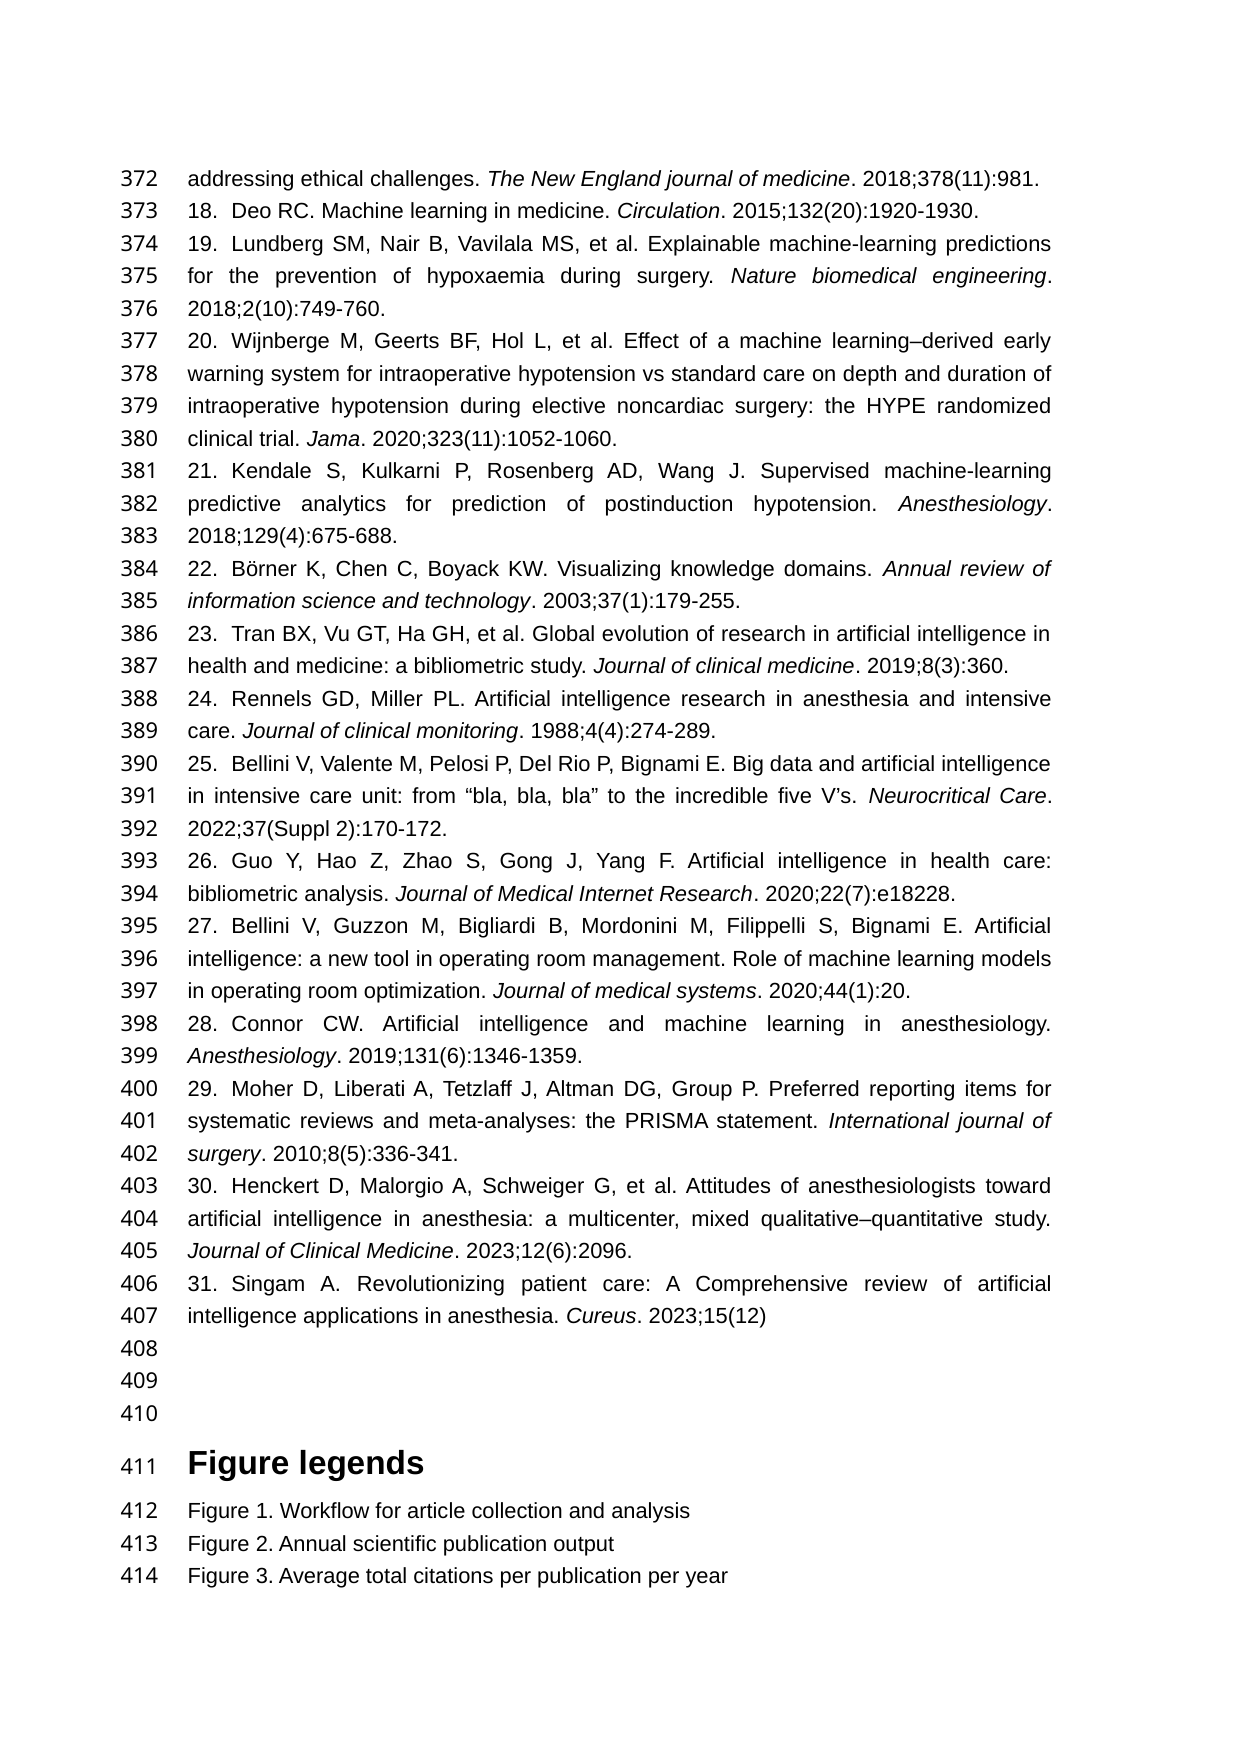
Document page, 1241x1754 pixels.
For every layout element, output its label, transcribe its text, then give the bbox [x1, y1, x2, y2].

text 29. Moher D, Liberati A, Tetzlaff J, Altman DG, Group P. Preferred reporting items for systematic reviews and meta-analyses: the PRISMA statement. International journal of surgery. 2010;8(5):336-341. [187, 1072, 1053, 1169]
text 20. Wijnberge M, Geerts BF, Hol L, et al. Effect of a machine learning–derived early warning system for intraoperative hypotension vs standard care on depth and duration of intraoperative hypotension during elective noncardiac surgery: the HYPE randomized clinical trial. Jama. 2020;323(11):1052-1060. [187, 324, 1053, 454]
text 18. Deo RC. Machine learning in medicine. Circulation. 2015;132(20):1920-1930. [187, 194, 1053, 227]
text 19. Lundberg SM, Nair B, Vavilala MS, et al. Explainable machine-learning predictions for the prevention of hypoxaemia during surgery. Nature biomedical engineering. 2018;2(10):749-760. [187, 227, 1053, 324]
text 27. Bellini V, Guzzon M, Bigliardi B, Mordonini M, Filippelli S, Bignami E. Artificial intelligence: a new tool in operating room management. Role of machine learning models in operating room optimization. Journal of medical systems. 2020;44(1):20. [187, 909, 1053, 1007]
text Figure legends [187, 1429, 1053, 1494]
text Figure 3. Average total citations per publication per year [187, 1559, 1053, 1592]
text 26. Guo Y, Hao Z, Zhao S, Gong J, Yang F. Artificial intelligence in health care: bibliometric analysis. Journal of Medical Internet Research. 2020;22(7):e18228. [187, 844, 1053, 909]
text 31. Singam A. Revolutionizing patient care: A Comprehensive review of artificial intelligence applications in anesthesia. Cureus. 2023;15(12) [187, 1267, 1053, 1332]
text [187, 162, 1053, 194]
text Figure 2. Annual scientific publication output [187, 1527, 1053, 1559]
text Figure 1. Workflow for article collection and analysis [187, 1494, 1053, 1527]
text 24. Rennels GD, Miller PL. Artificial intelligence research in anesthesia and intensive care. Journal of clinical monitoring. 1988;4(4):274-289. [187, 682, 1053, 747]
text 21. Kendale S, Kulkarni P, Rosenberg AD, Wang J. Supervised machine-learning predictive analytics for prediction of postinduction hypotension. Anesthesiology. 2018;129(4):675-688. [187, 454, 1053, 552]
text 25. Bellini V, Valente M, Pelosi P, Del Rio P, Bignami E. Big data and artificial intelligence in intensive care unit: from “bla, bla, bla” to the incredible five V’s. Neurocritical Care. 2022;37(Suppl 2):170-172. [187, 747, 1053, 844]
text 23. Tran BX, Vu GT, Ha GH, et al. Global evolution of research in artificial intelligence in health and medicine: a bibliometric study. Journal of clinical medicine. 2019;8(3):360. [187, 617, 1053, 682]
text 30. Henckert D, Malorgio A, Schweiger G, et al. Attitudes of anesthesiologists toward artificial intelligence in anesthesia: a multicenter, mixed qualitative–quantitative study. Journal of Clinical Medicine. 2023;12(6):2096. [187, 1169, 1053, 1267]
text 28. Connor CW. Artificial intelligence and machine learning in anesthesiology. Anesthesiology. 2019;131(6):1346-1359. [187, 1007, 1053, 1072]
text 22. Börner K, Chen C, Boyack KW. Visualizing knowledge domains. Annual review of information science and technology. 2003;37(1):179-255. [187, 552, 1053, 617]
